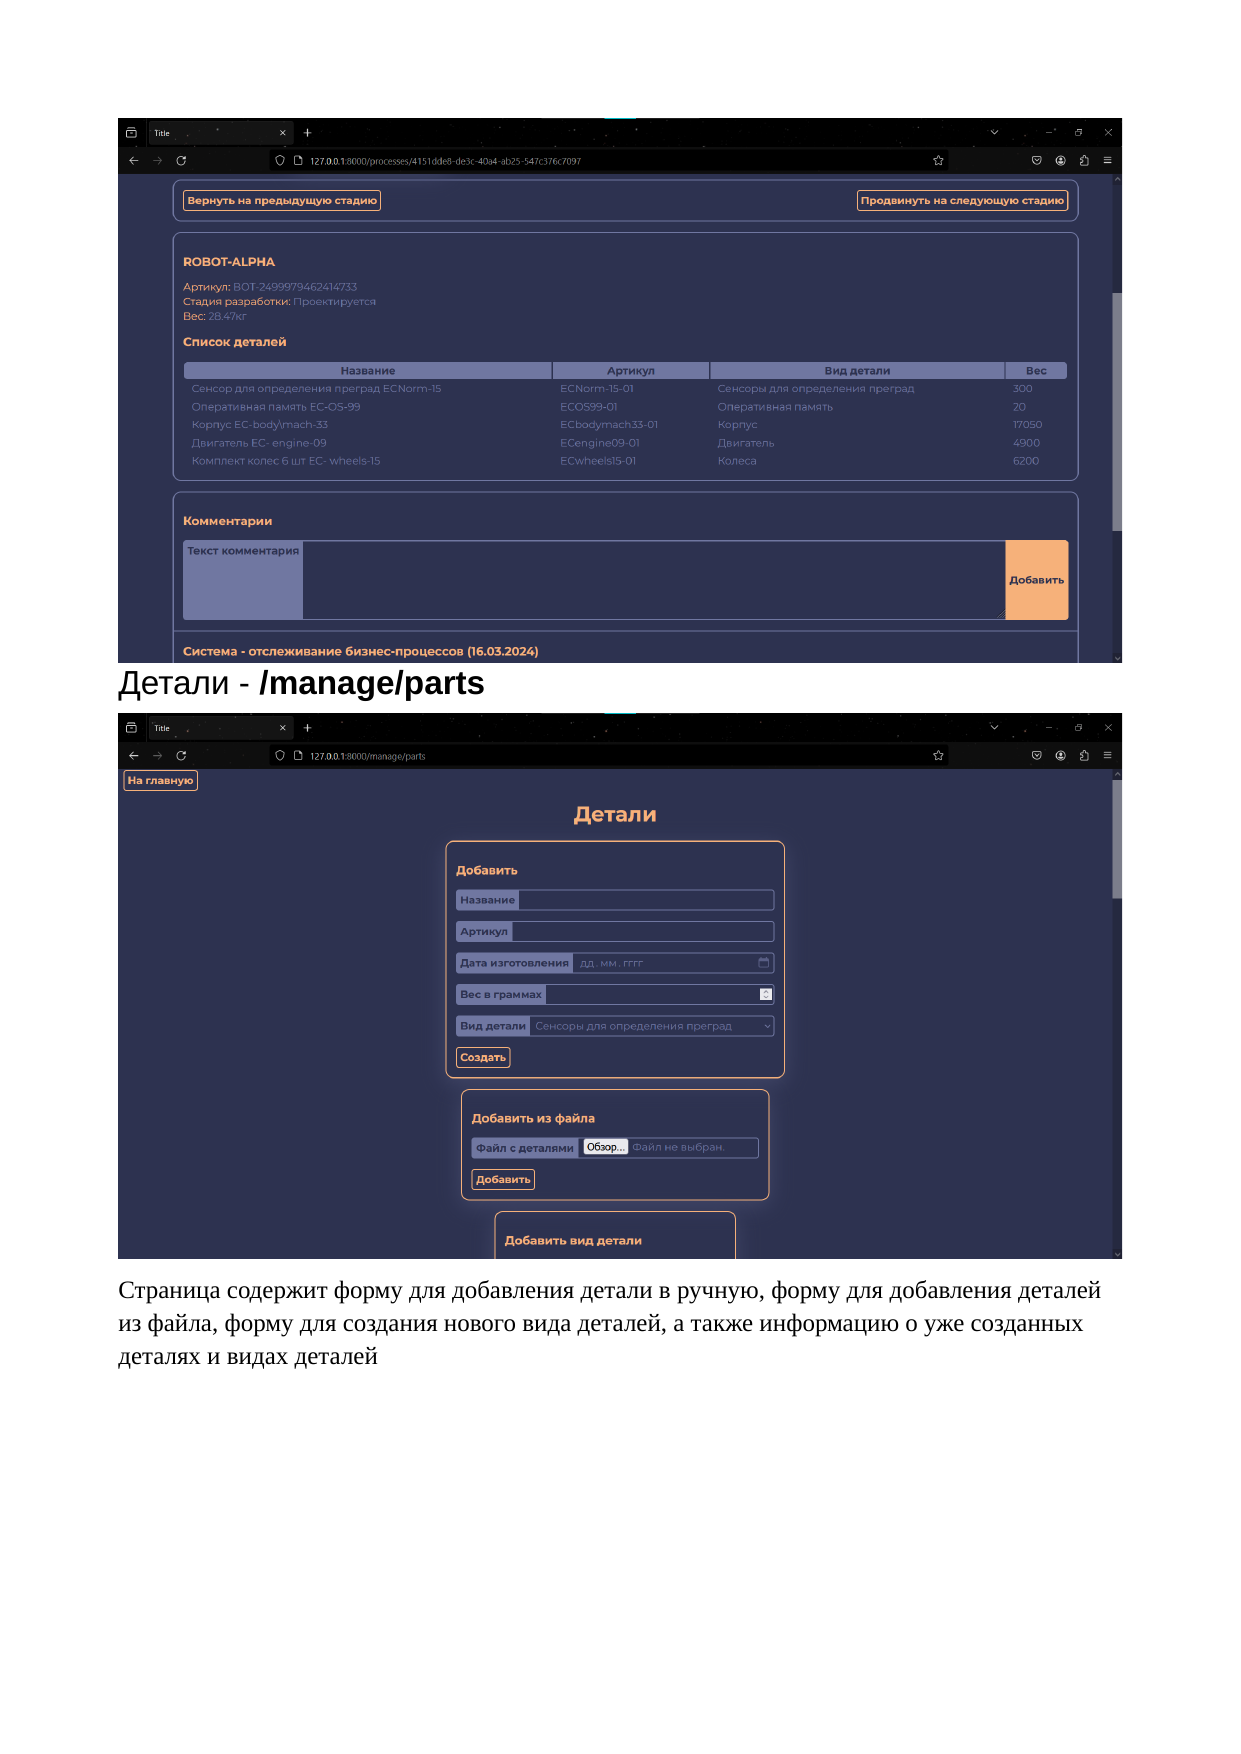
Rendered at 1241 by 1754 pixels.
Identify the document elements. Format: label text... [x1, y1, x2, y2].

picture [118, 713, 1123, 1259]
text Страница содержит форму для добавления детали в ручную, форму для добавления деталей из файла, форму для создания нового вида деталей, а также информацию о уже созданных деталях и видах деталей [118, 1259, 1122, 1370]
picture [118, 118, 1123, 663]
subtitle Детали - /manage/parts [118, 663, 1122, 701]
